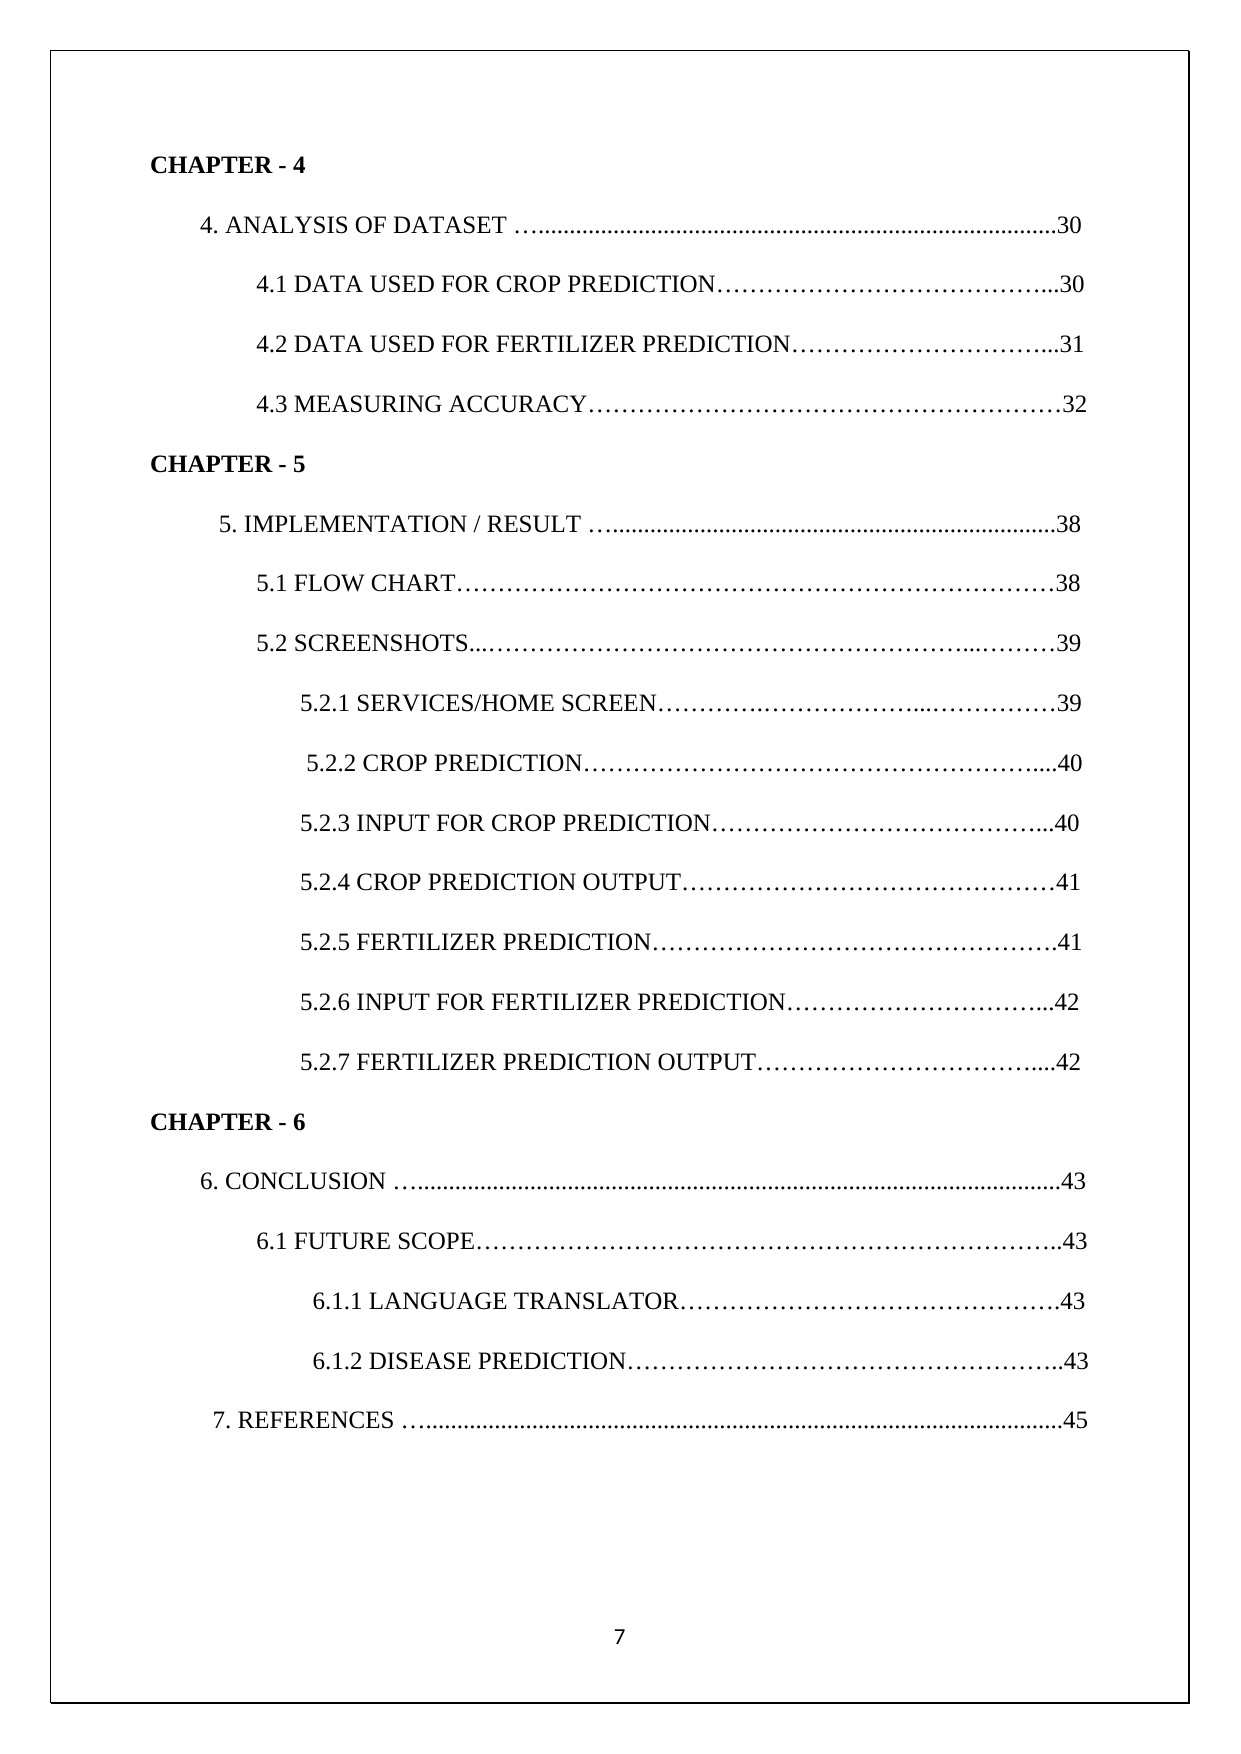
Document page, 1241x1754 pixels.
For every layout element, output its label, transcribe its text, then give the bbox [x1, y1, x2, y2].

text 6. CONCLUSION ….......................................................................................................43 [150, 1166, 1089, 1195]
text 6.1 FUTURE SCOPE……………………………………………………………..43 [150, 1226, 1089, 1255]
text CHAPTER - 4 [150, 150, 1089, 179]
text 5.2.7 FERTILIZER PREDICTION OUTPUT……………………………....42 [150, 1047, 1089, 1076]
text CHAPTER - 6 [150, 1107, 1089, 1135]
text 4.1 DATA USED FOR CROP PREDICTION…………………………………...30 [150, 269, 1089, 298]
text 4. ANALYSIS OF DATASET …...................................................................................30 [150, 210, 1089, 238]
text 5.2.6 INPUT FOR FERTILIZER PREDICTION…………………………...42 [150, 987, 1089, 1016]
text 5.2 SCREENSHOTS...…………………………………………………...………39 [150, 628, 1089, 657]
text 7. REFERENCES …......................................................................................................45 [150, 1406, 1089, 1434]
text 5.2.3 INPUT FOR CROP PREDICTION…………………………………...40 [150, 808, 1089, 836]
text 5.2.1 SERVICES/HOME SCREEN………….………………...……………39 [225, 688, 1089, 717]
text CHAPTER - 5 [150, 449, 1089, 478]
text 4.3 MEASURING ACCURACY…………………………………………………32 [150, 389, 1089, 418]
text 5.2.5 FERTILIZER PREDICTION………………………………………….41 [150, 927, 1089, 956]
text 6.1.1 LANGUAGE TRANSLATOR……………………………………….43 [150, 1286, 1089, 1315]
text 5. IMPLEMENTATION / RESULT ….......................................................................38 [150, 509, 1089, 537]
text 5.2.2 CROP PREDICTION………………………………………………....40 [150, 748, 1089, 777]
text 6.1.2 DISEASE PREDICTION……………………………………………..43 [150, 1346, 1089, 1374]
text 5.2.4 CROP PREDICTION OUTPUT………………………………………41 [150, 867, 1089, 896]
text 5.1 FLOW CHART………………………………………………………………38 [150, 568, 1089, 597]
text 4.2 DATA USED FOR FERTILIZER PREDICTION…………………………...31 [150, 329, 1089, 358]
